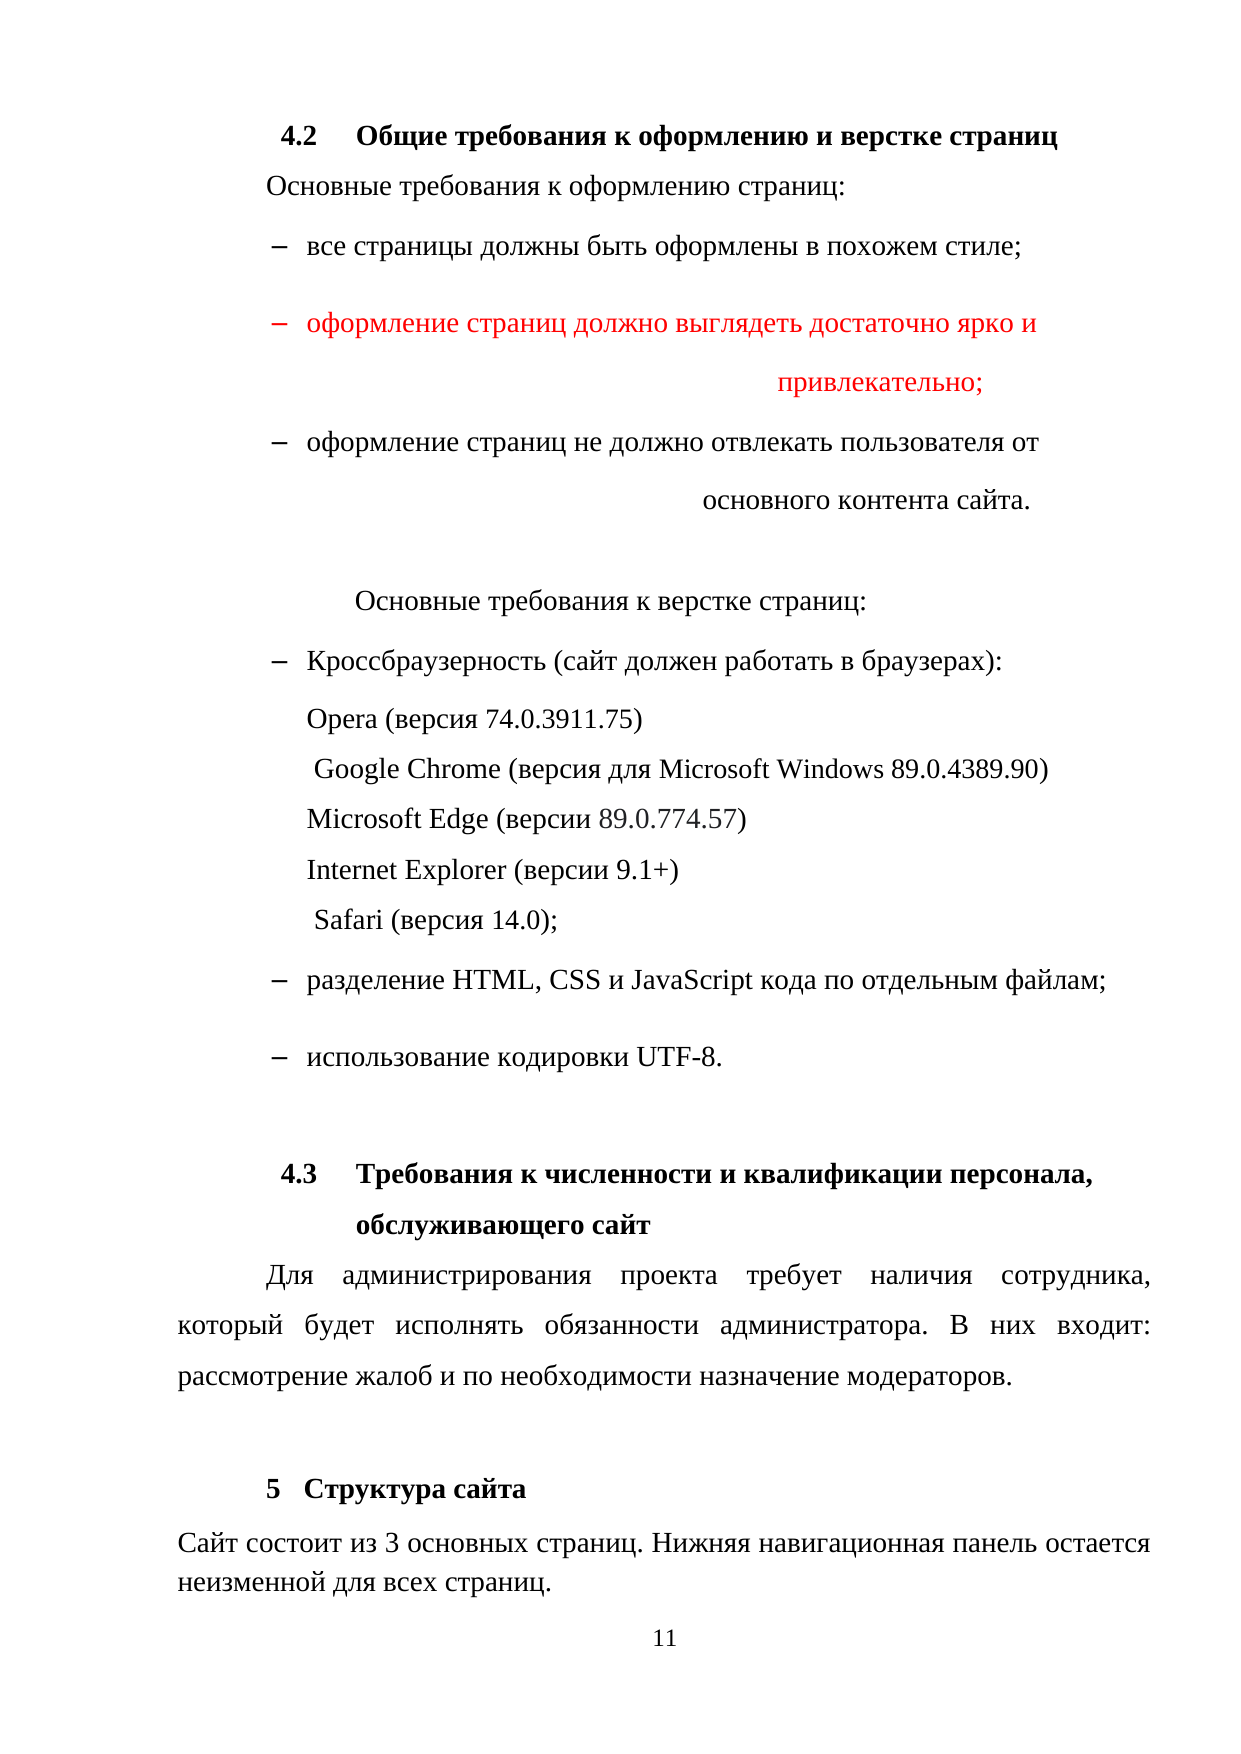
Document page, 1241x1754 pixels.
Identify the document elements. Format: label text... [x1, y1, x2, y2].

list использование кодировки UTF-8. [269, 1029, 1152, 1081]
subtitle Общие требования к оформлению и верстке страниц [281, 118, 1152, 152]
list оформление страниц не должно отвлекать пользователя от основного контента сайта. [269, 414, 1152, 516]
list оформление страниц должно выглядеть достаточно ярко и привлекательно; [269, 296, 1152, 397]
subtitle Структура сайта [266, 1471, 1152, 1504]
text Основные требования к оформлению страниц: [177, 168, 1152, 202]
text Основные требования к верстке страниц: [266, 583, 1152, 616]
list все страницы должны быть оформлены в похожем стиле; [269, 219, 1152, 270]
text Сайт состоит из 3 основных страниц. Нижняя навигационная панель остается неизменной для всех страниц. [177, 1525, 1152, 1597]
list Кроссбраузерность (сайт должен работать в браузерах): Opera (версия 74.0.3911.75) Google Chrome (версия для Microsoft Windows 89.0.4389.90) Microsoft Edge (версии 89.0.774.57) Internet Explorer (версии 9.1+) Safari (версия 14.0); [269, 633, 1152, 936]
subtitle Требования к численности и квалификации персонала, обслуживающего сайт [281, 1157, 1152, 1240]
list разделение HTML, CSS и JavaScript кода по отдельным файлам; [269, 952, 1152, 1004]
text Для администрирования проекта требует наличия сотрудника, который будет исполнять обязанности администратора. В них входит: рассмотрение жалоб и по необходимости назначение модераторов. [177, 1257, 1152, 1391]
